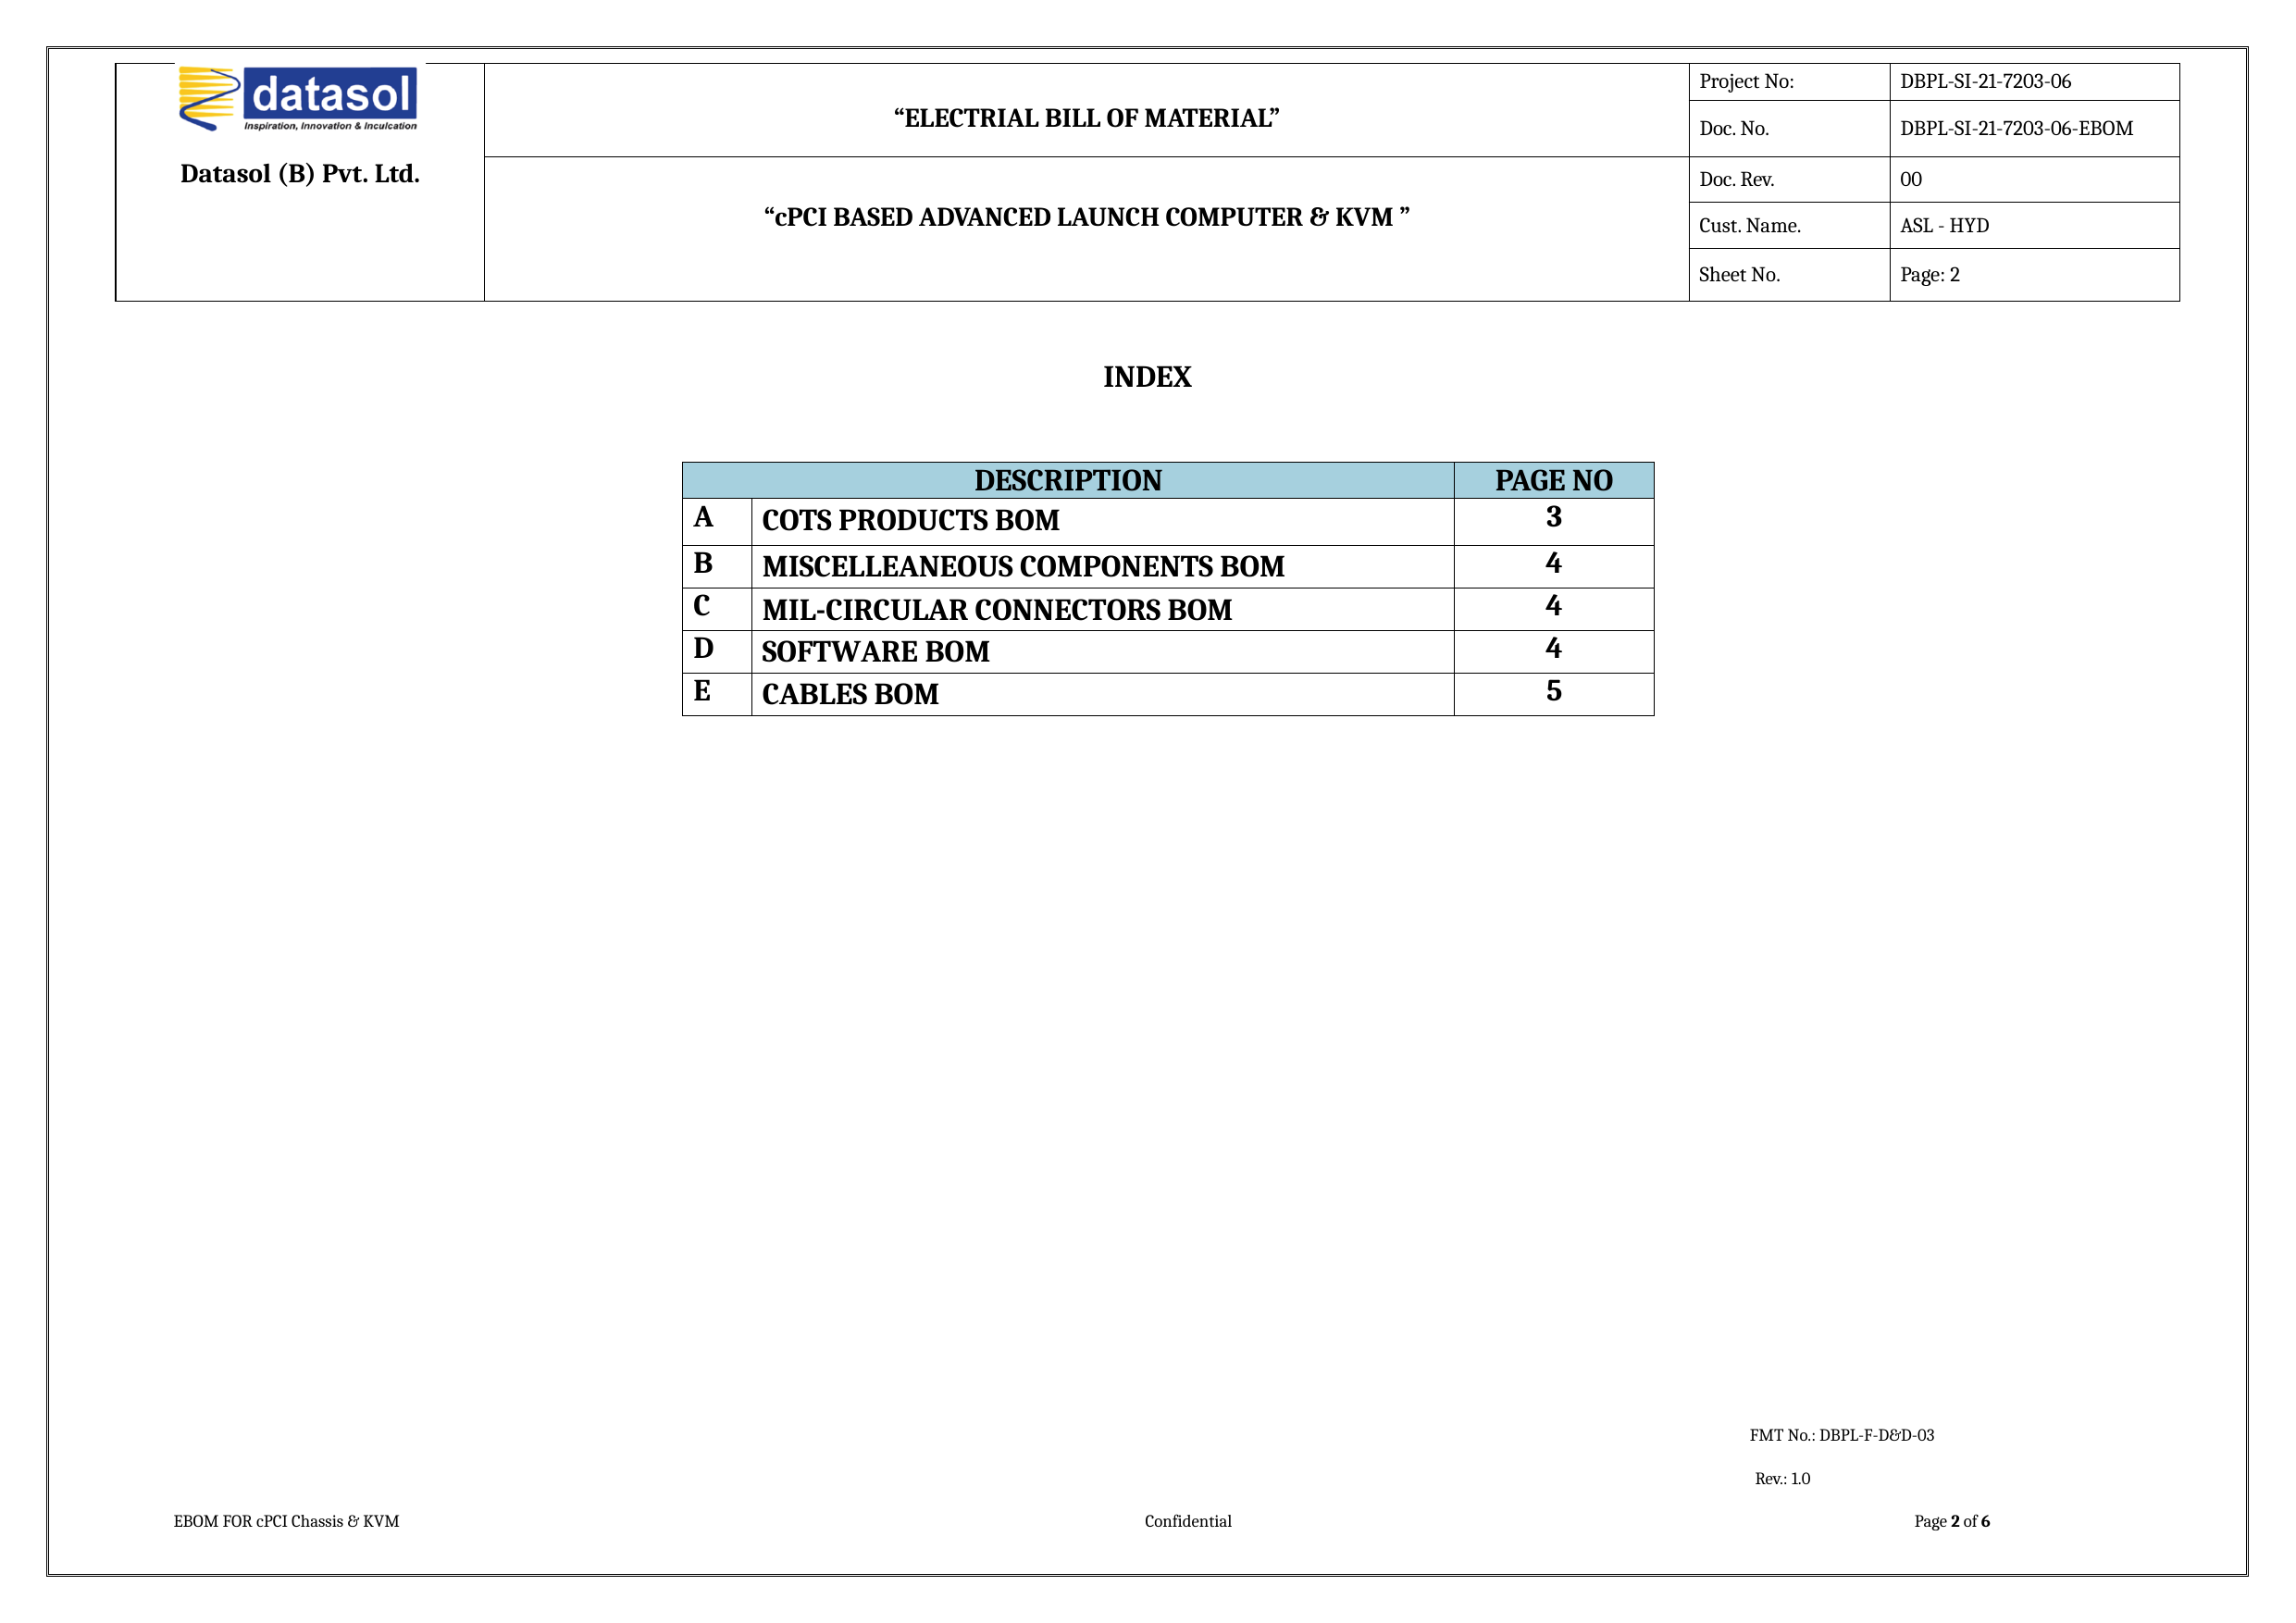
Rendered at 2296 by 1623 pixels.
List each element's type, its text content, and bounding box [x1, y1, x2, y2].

subtitle INDEX [173, 346, 2122, 408]
table_header PAGE NO [1455, 463, 1654, 498]
table_cell E [683, 674, 751, 714]
table_header DESCRIPTION [683, 463, 1454, 498]
table_cell MIL-CIRCULAR CONNECTORS BOM [752, 588, 1454, 630]
table_cell COTS PRODUCTS BOM [752, 499, 1454, 545]
table_cell MISCELLEANEOUS COMPONENTS BOM [752, 546, 1454, 588]
table_cell SOFTWARE BOM [752, 631, 1454, 673]
table_cell 4 [1455, 631, 1654, 673]
table_cell D [683, 631, 751, 673]
table_cell 4 [1455, 546, 1654, 588]
table_cell 5 [1455, 674, 1654, 714]
table_cell C [683, 588, 751, 630]
table_cell CABLES BOM [752, 674, 1454, 714]
table_cell 4 [1455, 588, 1654, 630]
table_cell 3 [1455, 499, 1654, 545]
table_cell B [683, 546, 751, 588]
picture [174, 63, 427, 136]
table_cell A [683, 499, 751, 545]
